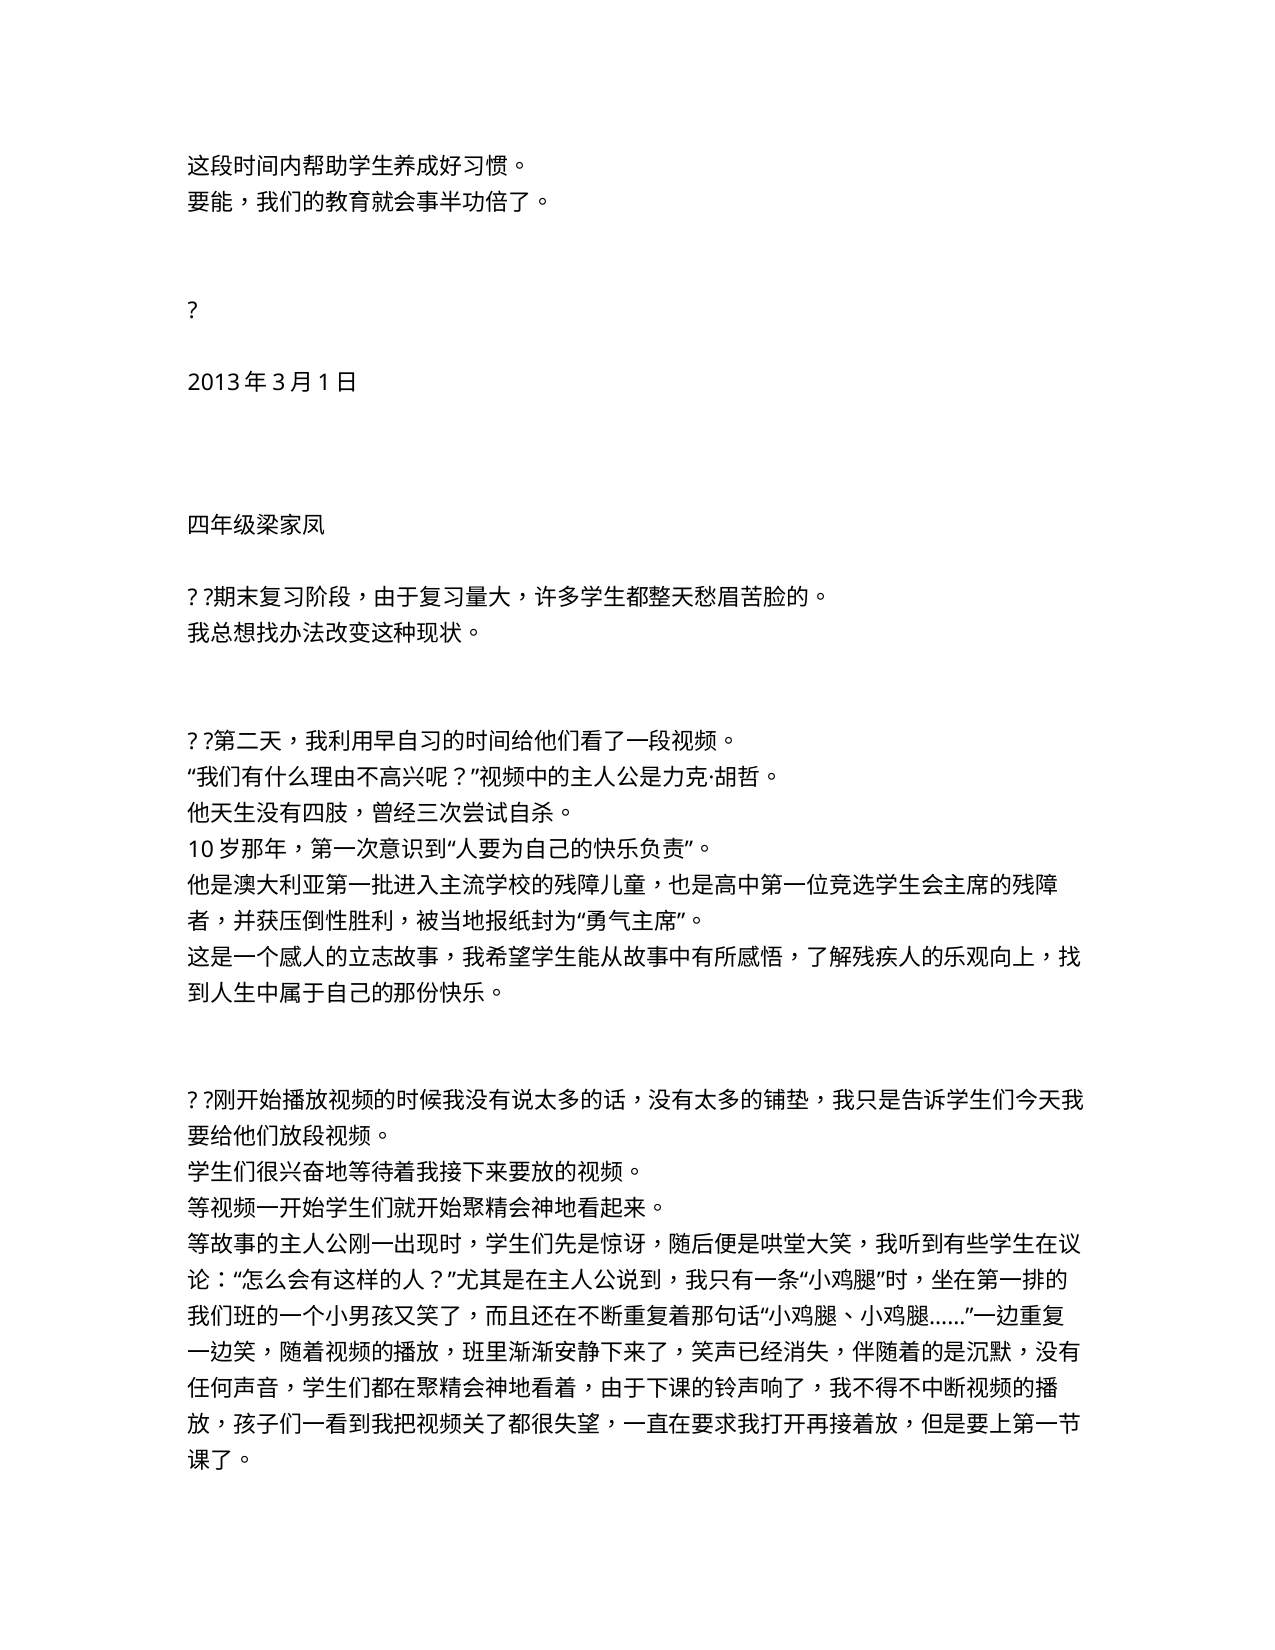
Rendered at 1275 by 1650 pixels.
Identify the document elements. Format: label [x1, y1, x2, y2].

text [187, 150, 1087, 1475]
